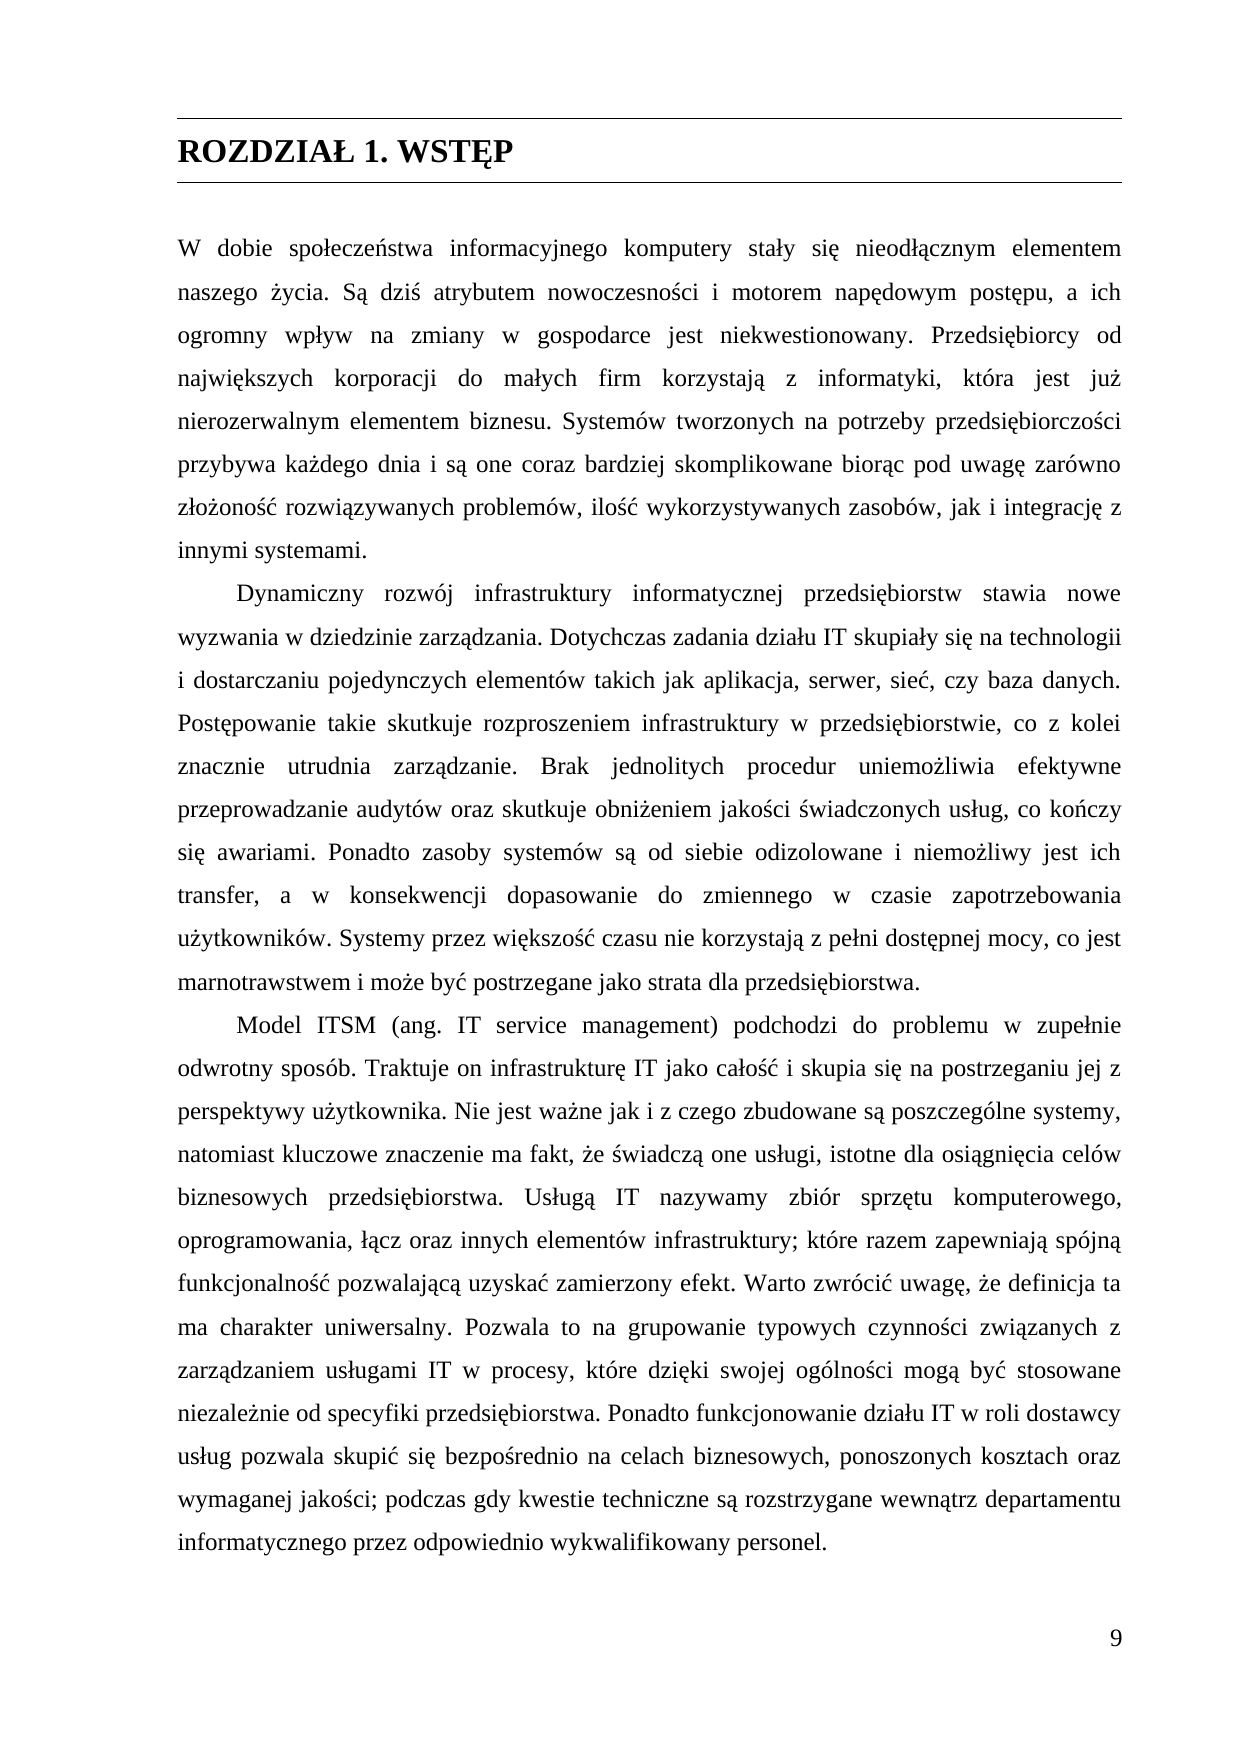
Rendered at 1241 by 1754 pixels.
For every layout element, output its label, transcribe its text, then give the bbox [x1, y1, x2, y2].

subtitle Wstęp [177, 119, 1122, 182]
text Dynamiczny rozwój infrastruktury informatycznej przedsiębiorstw stawia nowe wyzwania w dziedzinie zarządzania. Dotychczas zadania działu IT skupiały się na technologii i dostarczaniu pojedynczych elementów takich jak aplikacja, serwer, sieć, czy baza danych. Postępowanie takie skutkuje rozproszeniem infrastruktury w przedsiębiorstwie, co z kolei znacznie utrudnia zarządzanie. Brak jednolitych procedur uniemożliwia efektywne przeprowadzanie audytów oraz skutkuje obniżeniem jakości świadczonych usług, co kończy się awariami. Ponadto zasoby systemów są od siebie odizolowane i niemożliwy jest ich transfer, a w konsekwencji dopasowanie do zmiennego w czasie zapotrzebowania użytkowników. Systemy przez większość czasu nie korzystają z pełni dostępnej mocy, co jest marnotrawstwem i może być postrzegane jako strata dla przedsiębiorstwa. [177, 578, 1122, 995]
text Model ITSM (ang. IT service management) podchodzi do problemu w zupełnie odwrotny sposób. Traktuje on infrastrukturę IT jako całość i skupia się na postrzeganiu jej z perspektywy użytkownika. Nie jest ważne jak i z czego zbudowane są poszczególne systemy, natomiast kluczowe znaczenie ma fakt, że świadczą one usługi, istotne dla osiągnięcia celów biznesowych przedsiębiorstwa. Usługą IT nazywamy zbiór sprzętu komputerowego, oprogramowania, łącz oraz innych elementów infrastruktury; które razem zapewniają spójną funkcjonalność pozwalającą uzyskać zamierzony efekt. Warto zwrócić uwagę, że definicja ta ma charakter uniwersalny. Pozwala to na grupowanie typowych czynności związanych z zarządzaniem usługami IT w procesy, które dzięki swojej ogólności mogą być stosowane niezależnie od specyfiki przedsiębiorstwa. Ponadto funkcjonowanie działu IT w roli dostawcy usług pozwala skupić się bezpośrednio na celach biznesowych, ponoszonych kosztach oraz wymaganej jakości; podczas gdy kwestie techniczne są rozstrzygane wewnątrz departamentu informatycznego przez odpowiednio wykwalifikowany personel. [177, 1010, 1122, 1556]
text W dobie społeczeństwa informacyjnego komputery stały się nieodłącznym elementem naszego życia. Są dziś atrybutem nowoczesności i motorem napędowym postępu, a ich ogromny wpływ na zmiany w gospodarce jest niekwestionowany. Przedsiębiorcy od największych korporacji do małych firm korzystają z informatyki, która jest już nierozerwalnym elementem biznesu. Systemów tworzonych na potrzeby przedsiębiorczości przybywa każdego dnia i są one coraz bardziej skomplikowane biorąc pod uwagę zarówno złożoność rozwiązywanych problemów, ilość wykorzystywanych zasobów, jak i integrację z innymi systemami. [177, 233, 1122, 564]
